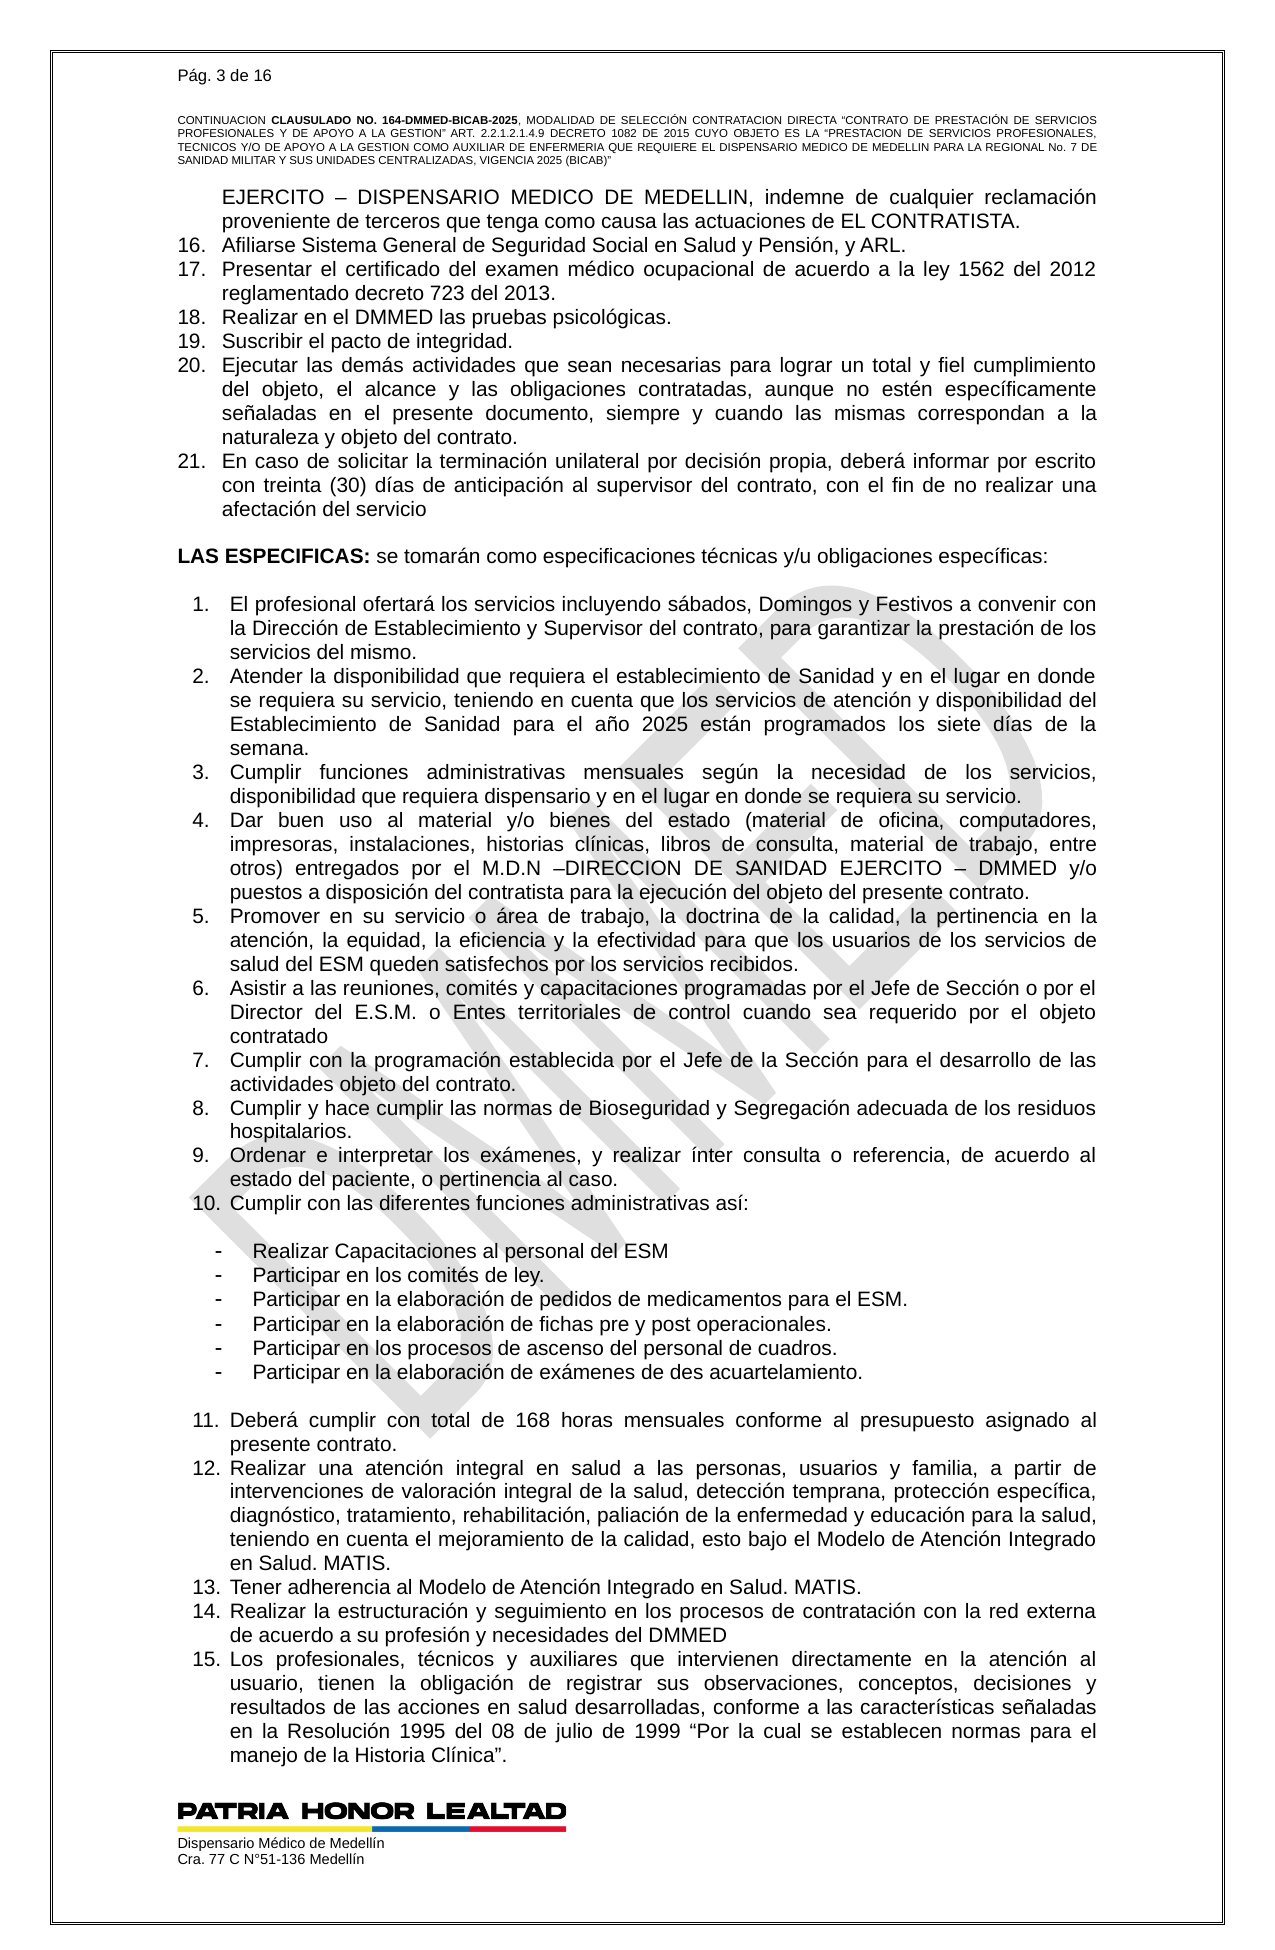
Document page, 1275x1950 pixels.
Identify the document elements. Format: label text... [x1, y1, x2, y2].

list Ordenar e interpretar los exámenes, y realizar ínter consulta o referencia, de acuerdo al estado del paciente, o pertinencia al caso. [192, 1143, 1098, 1191]
list Cumplir funciones administrativas mensuales según la necesidad de los servicios, disponibilidad que requiera dispensario y en el lugar en donde se requiera su servicio. [192, 760, 1098, 808]
list Realizar una atención integral en salud a las personas, usuarios y familia, a partir de intervenciones de valoración integral de la salud, detección temprana, protección específica, diagnóstico, tratamiento, rehabilitación, paliación de la enfermedad y educación para la salud, teniendo en cuenta el mejoramiento de la calidad, esto bajo el Modelo de Atención Integrado en Salud. MATIS. [192, 1455, 1098, 1575]
list Participar en la elaboración de pedidos de medicamentos para el ESM. [215, 1287, 1098, 1311]
list El profesional ofertará los servicios incluyendo sábados, Domingos y Festivos a convenir con la Dirección de Establecimiento y Supervisor del contrato, para garantizar la prestación de los servicios del mismo. [192, 592, 1098, 664]
list Cumplir con las diferentes funciones administrativas así: [192, 1191, 1098, 1215]
list Deberá cumplir con total de 168 horas mensuales conforme al presupuesto asignado al presente contrato. [192, 1407, 1098, 1455]
list Realizar la estructuración y seguimiento en los procesos de contratación con la red externa de acuerdo a su profesión y necesidades del DMMED [192, 1599, 1098, 1647]
picture [177, 1802, 567, 1832]
list Participar en los comités de ley. [215, 1263, 1098, 1287]
list En caso de solicitar la terminación unilateral por decisión propia, deberá informar por escrito con treinta (30) días de anticipación al supervisor del contrato, con el fin de no realizar una afectación del servicio [177, 448, 1098, 520]
list Cumplir con la programación establecida por el Jefe de la Sección para el desarrollo de las actividades objeto del contrato. [192, 1047, 1098, 1095]
list Suscribir el pacto de integridad. [177, 329, 1098, 353]
list Afiliarse Sistema General de Seguridad Social en Salud y Pensión, y ARL. [177, 233, 1098, 257]
list Cumplir y hace cumplir las normas de Bioseguridad y Segregación adecuada de los residuos hospitalarios. [192, 1095, 1098, 1143]
list Dar buen uso al material y/o bienes del estado (material de oficina, computadores, impresoras, instalaciones, historias clínicas, libros de consulta, material de trabajo, entre otros) entregados por el M.D.N –DIRECCION DE SANIDAD EJERCITO – DMMED y/o puestos a disposición del contratista para la ejecución del objeto del presente contrato. [192, 808, 1098, 904]
list Participar en la elaboración de fichas pre y post operacionales. [215, 1311, 1098, 1335]
list Tener adherencia al Modelo de Atención Integrado en Salud. MATIS. [192, 1575, 1098, 1599]
list Realizar en el DMMED las pruebas psicológicas. [177, 305, 1098, 329]
list Presentar el certificado del examen médico ocupacional de acuerdo a la ley 1562 del 2012 reglamentado decreto 723 del 2013. [177, 257, 1098, 305]
text LAS ESPECIFICAS: se tomarán como especificaciones técnicas y/u obligaciones específicas: [177, 544, 1098, 568]
list Promover en su servicio o área de trabajo, la doctrina de la calidad, la pertinencia en la atención, la equidad, la eficiencia y la efectividad para que los usuarios de los servicios de salud del ESM queden satisfechos por los servicios recibidos. [192, 904, 1098, 976]
list Asistir a las reuniones, comités y capacitaciones programadas por el Jefe de Sección o por el Director del E.S.M. o Entes territoriales de control cuando sea requerido por el objeto contratado [192, 976, 1098, 1047]
list Atender la disponibilidad que requiera el establecimiento de Sanidad y en el lugar en donde se requiera su servicio, teniendo en cuenta que los servicios de atención y disponibilidad del Establecimiento de Sanidad para el año 2025 están programados los siete días de la semana. [192, 664, 1098, 760]
list Ejecutar las demás actividades que sean necesarias para lograr un total y fiel cumplimiento del objeto, el alcance y las obligaciones contratadas, aunque no estén específicamente señaladas en el presente documento, siempre y cuando las mismas correspondan a la naturaleza y objeto del contrato. [177, 353, 1098, 448]
list Los profesionales, técnicos y auxiliares que intervienen directamente en la atención al usuario, tienen la obligación de registrar sus observaciones, conceptos, decisiones y resultados de las acciones en salud desarrolladas, conforme a las características señaladas en la Resolución 1995 del 08 de julio de 1999 “Por la cual se establecen normas para el manejo de la Historia Clínica”. [192, 1647, 1098, 1767]
list Realizar Capacitaciones al personal del ESM [215, 1239, 1098, 1263]
list Participar en la elaboración de exámenes de des acuartelamiento. [215, 1359, 1098, 1383]
list Participar en los procesos de ascenso del personal de cuadros. [215, 1335, 1098, 1359]
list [177, 185, 1098, 233]
